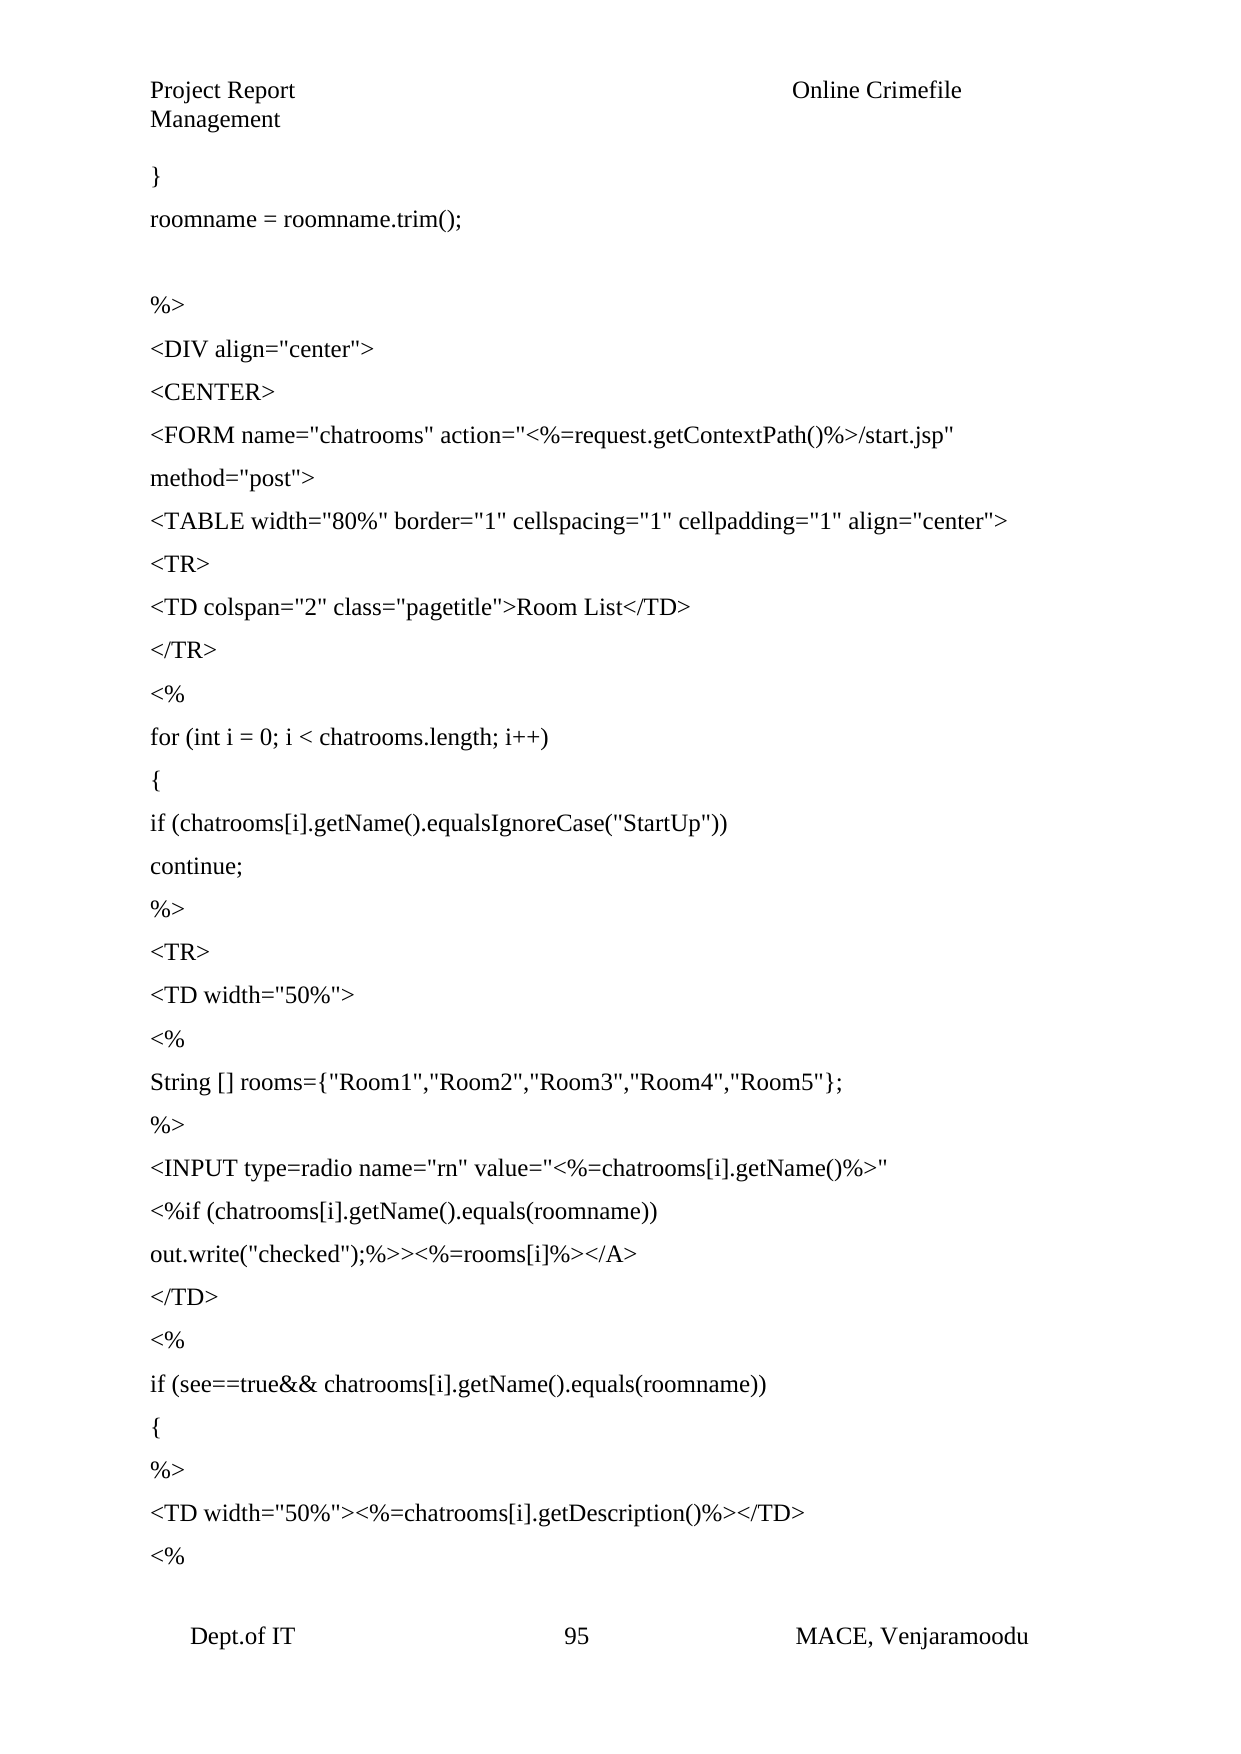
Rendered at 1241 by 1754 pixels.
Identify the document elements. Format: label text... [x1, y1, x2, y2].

text { [150, 765, 1068, 794]
text <%if (chatrooms[i].getName().equals(roomname)) [150, 1196, 1068, 1225]
text <% [150, 1024, 1068, 1052]
text <% [150, 1326, 1068, 1354]
text </TR> [150, 636, 1068, 664]
text String [] rooms={"Room1","Room2","Room3","Room4","Room5"}; [150, 1067, 1068, 1096]
text %> [150, 894, 1068, 923]
text %> [150, 1110, 1068, 1139]
text </TD> [150, 1282, 1068, 1311]
text %> [150, 1455, 1068, 1484]
text <FORM name="chatrooms" action="<%=request.getContextPath()%>/start.jsp" method="post"> [150, 420, 1068, 492]
text if (chatrooms[i].getName().equalsIgnoreCase("StartUp")) [150, 808, 1068, 837]
text <TR> [150, 937, 1068, 966]
text <% [150, 1541, 1068, 1570]
text <TD width="50%"> [150, 981, 1068, 1009]
text continue; [150, 851, 1068, 880]
text } [150, 161, 1068, 190]
text <INPUT type=radio name="rn" value="<%=chatrooms[i].getName()%>" [150, 1153, 1068, 1182]
text <DIV align="center"> [150, 334, 1068, 362]
text <TABLE width="80%" border="1" cellspacing="1" cellpadding="1" align="center"> [150, 506, 1068, 535]
text out.write("checked");%>><%=rooms[i]%></A> [150, 1239, 1068, 1268]
text <TR> [150, 549, 1068, 578]
text <% [150, 679, 1068, 707]
text if (see==true&& chatrooms[i].getName().equals(roomname)) [150, 1369, 1068, 1397]
text %> [150, 291, 1068, 319]
text <TD colspan="2" class="pagetitle">Room List</TD> [150, 592, 1068, 621]
text roomname = roomname.trim(); [150, 204, 1068, 233]
text <CENTER> [150, 377, 1068, 406]
text <TD width="50%"><%=chatrooms[i].getDescription()%></TD> [150, 1498, 1068, 1527]
text { [150, 1412, 1068, 1441]
text for (int i = 0; i < chatrooms.length; i++) [150, 722, 1068, 751]
